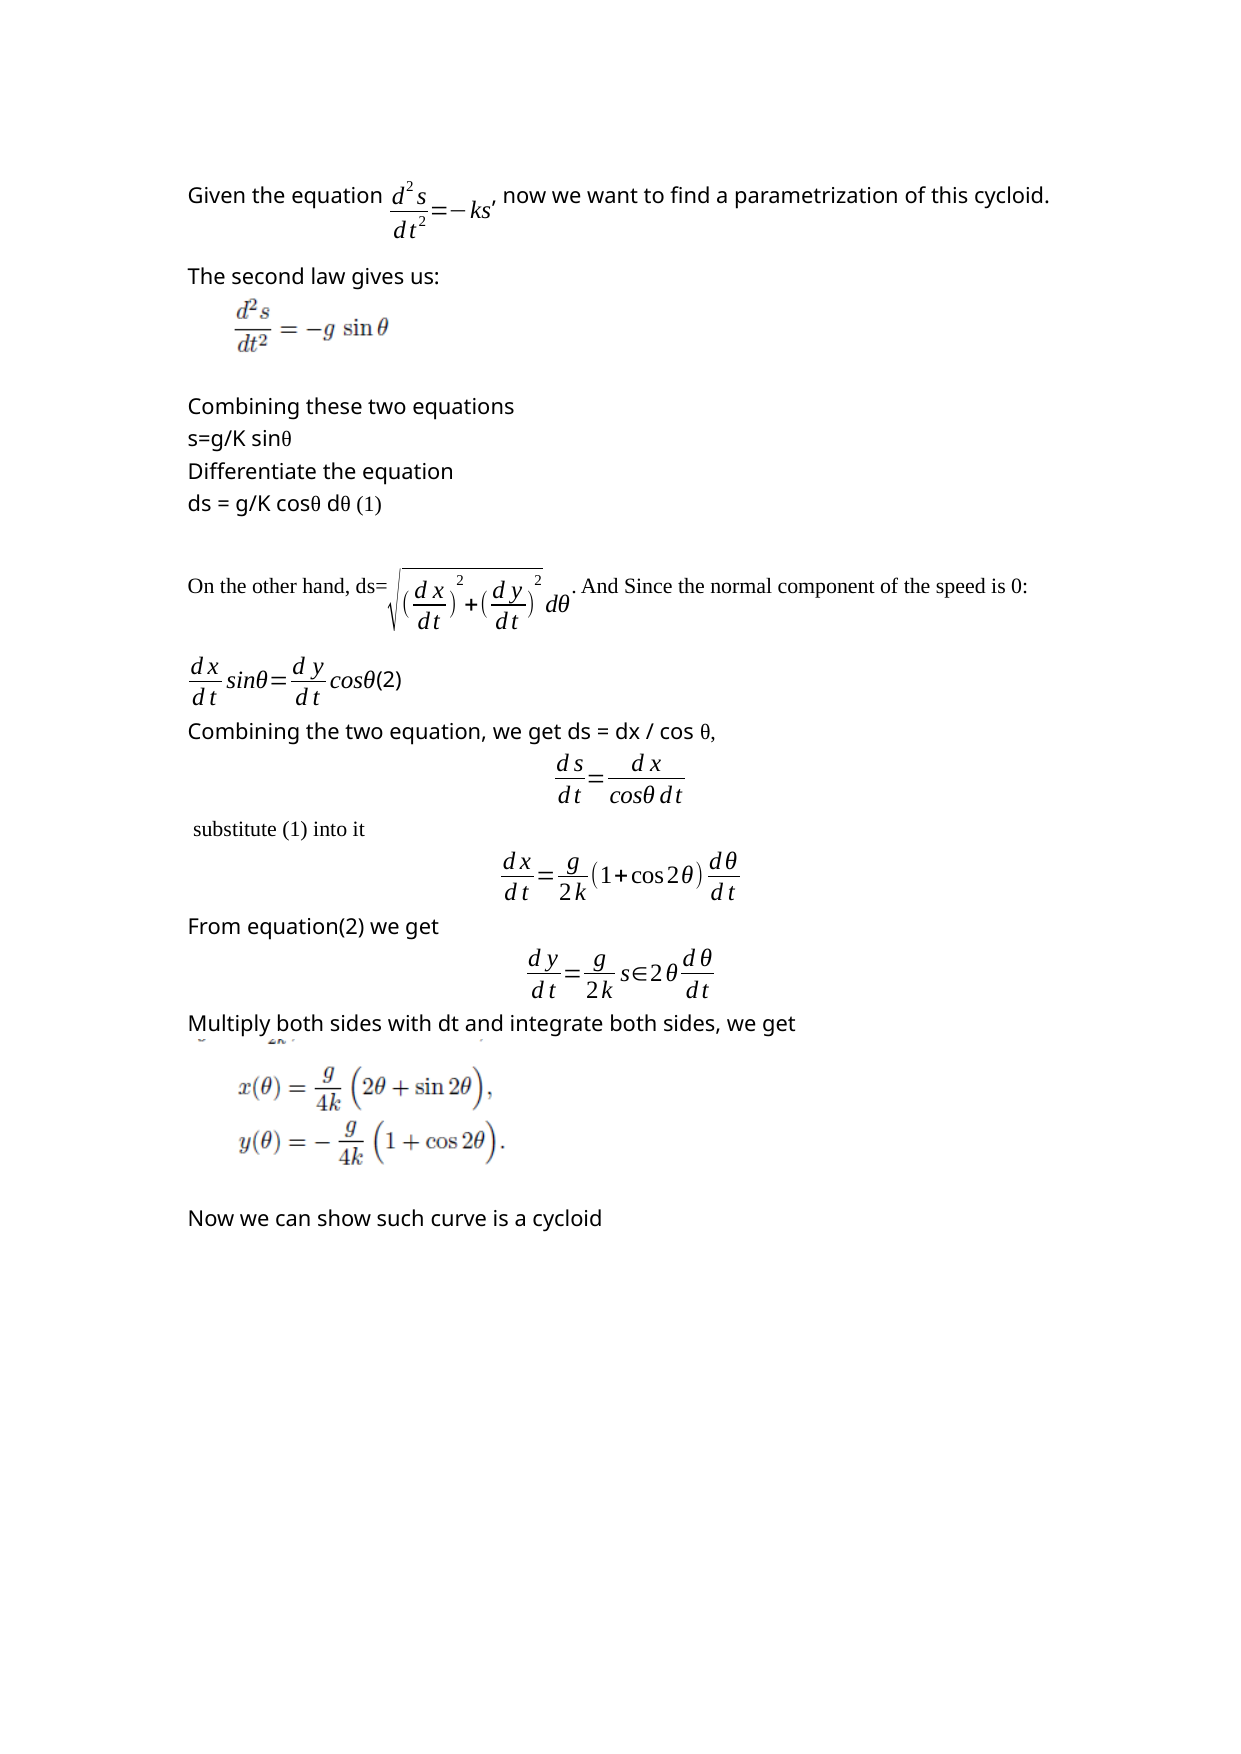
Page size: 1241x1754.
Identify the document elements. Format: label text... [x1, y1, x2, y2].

text substitute (1) into it [187, 812, 1053, 844]
text Differentiate the equation [187, 454, 1053, 487]
text Now we can show such curve is a cycloid [187, 1202, 1053, 1234]
text The second law gives us: [187, 259, 1053, 292]
text ds = g/K cosθ dθ (1) [187, 487, 1053, 519]
text Combining these two equations [187, 389, 1053, 422]
picture [187, 292, 415, 375]
text Multiply both sides with dt and integrate both sides, we get [187, 1007, 1053, 1039]
text s=g/K sinθ [187, 422, 1053, 454]
text On the other hand, ds=. And Since the normal component of the speed is 0: [187, 552, 1053, 649]
text (2) [187, 649, 1053, 714]
picture [187, 1039, 547, 1180]
text Combining the two equation, we get ds = dx / cos θ, [187, 714, 1053, 747]
text Given the equation , now we want to find a parametrization of this cycloid. [187, 162, 1053, 259]
text From equation(2) we get [187, 909, 1053, 942]
